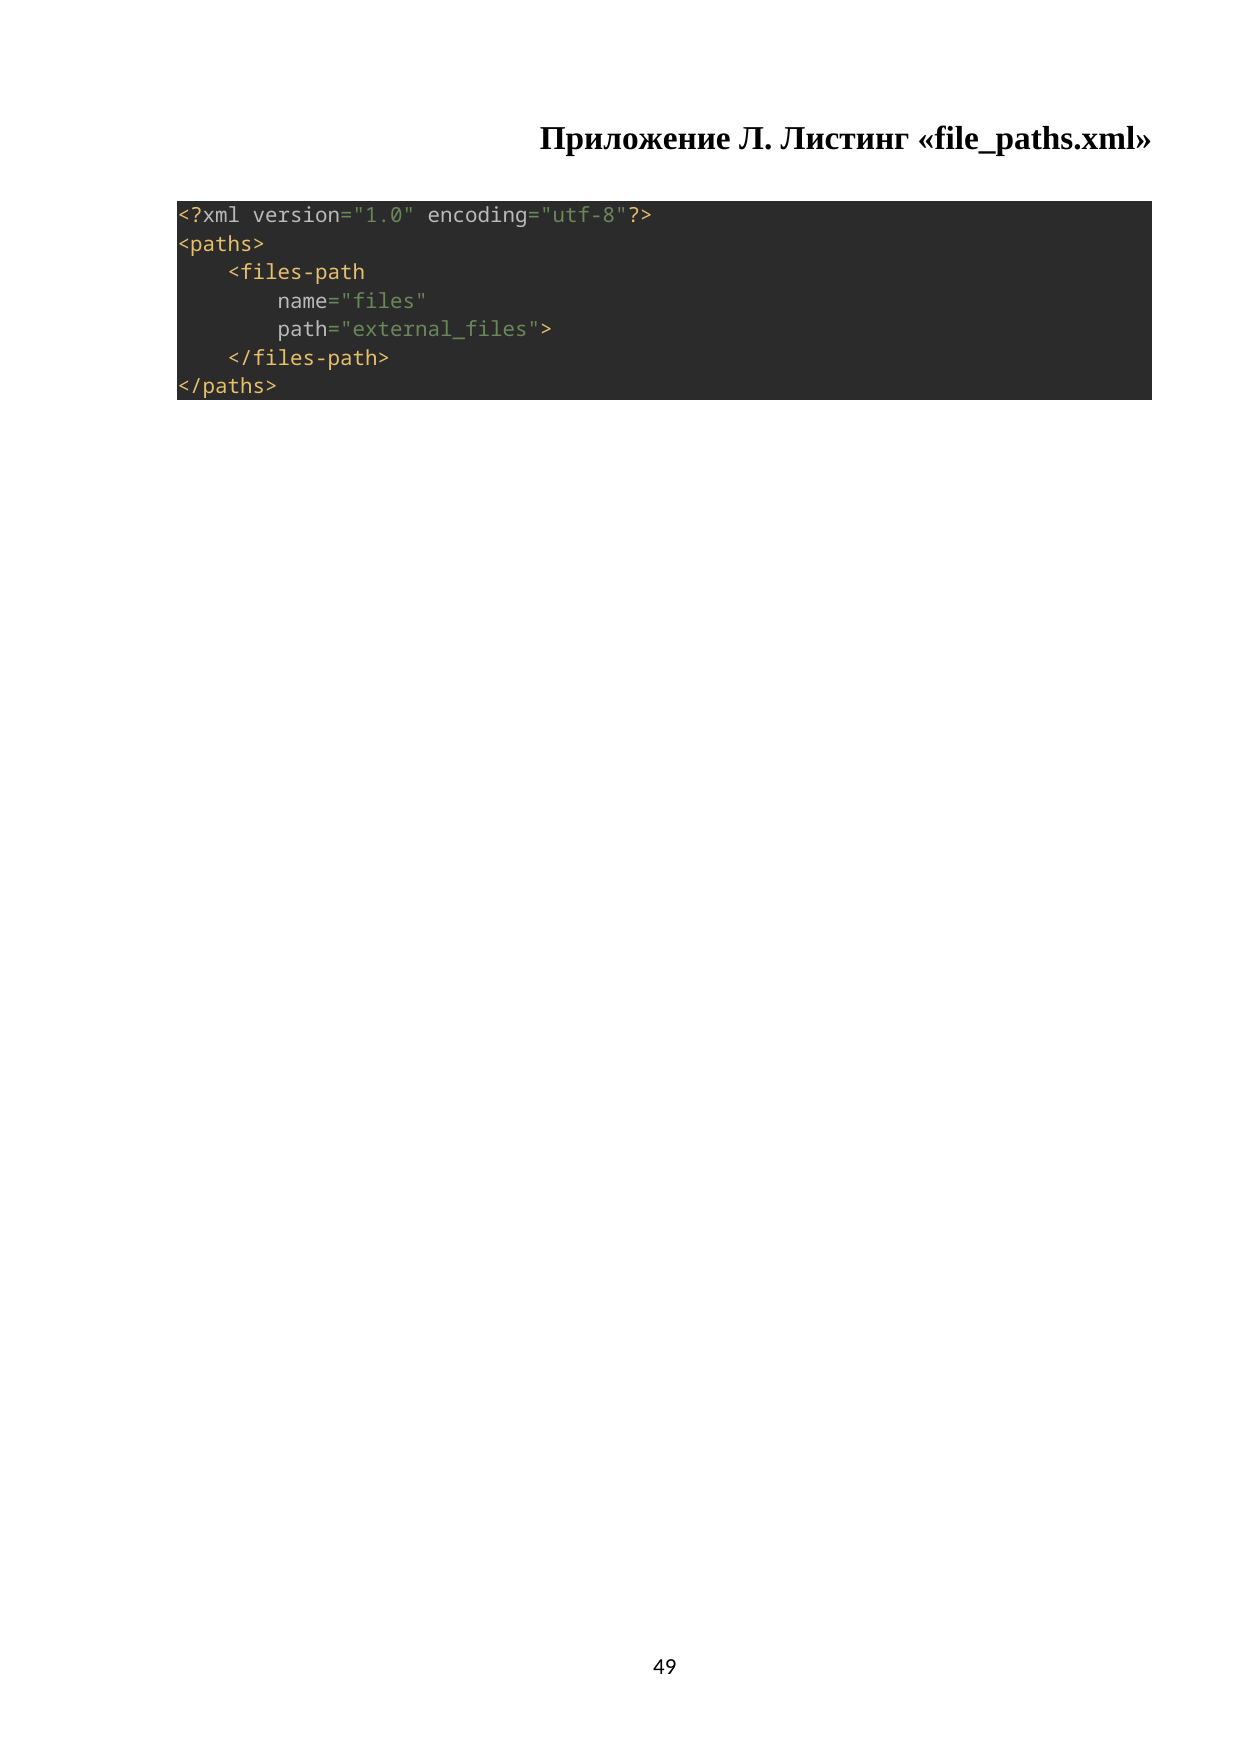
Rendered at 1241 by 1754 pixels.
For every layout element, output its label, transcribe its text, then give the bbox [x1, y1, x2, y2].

subtitle Приложение Л. Листинг «file_paths.xml» [177, 118, 1152, 156]
text <?xml version="1.0" encoding="utf-8"?> <paths> <files-path name="files" path="external_files"> </files-path> </paths> [177, 201, 1152, 400]
